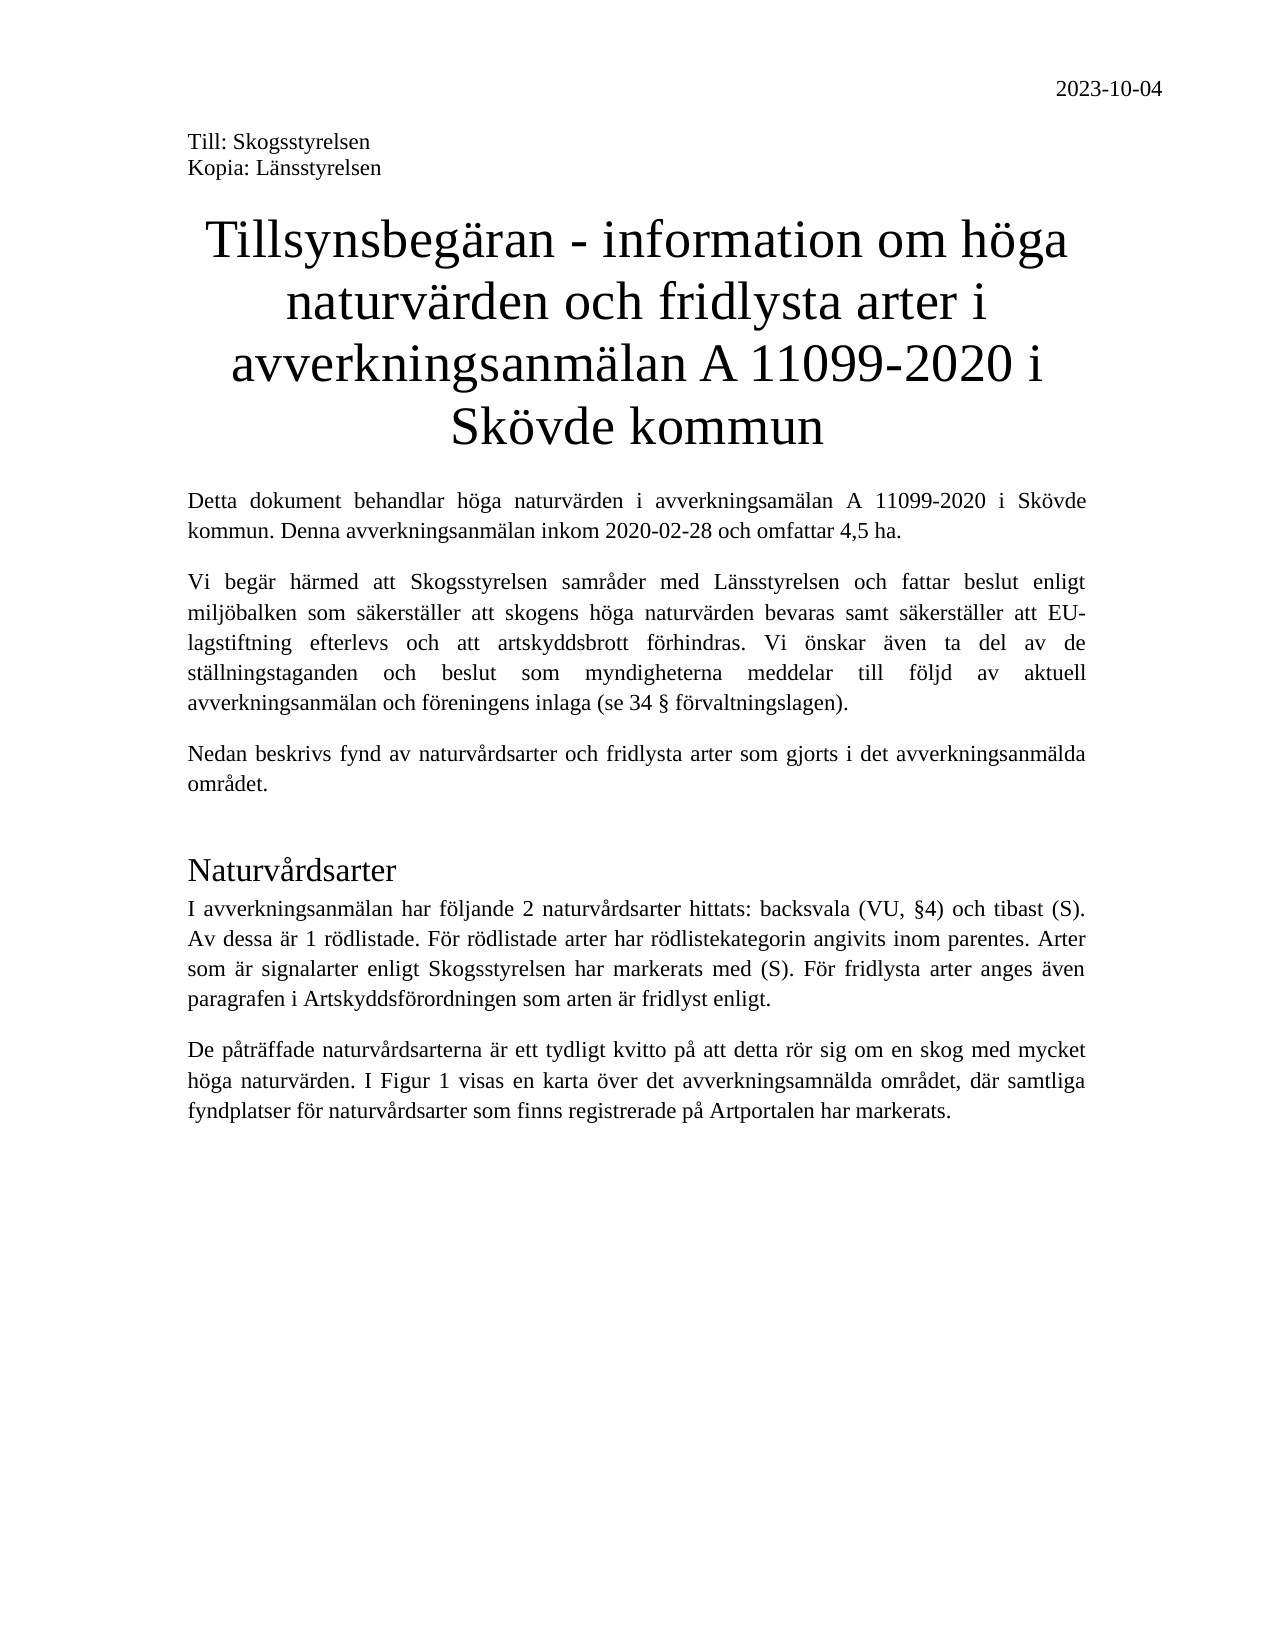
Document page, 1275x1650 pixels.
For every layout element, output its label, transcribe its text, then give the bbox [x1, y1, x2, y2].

subtitle Naturvårdsarter [187, 851, 1087, 889]
text Vi begär härmed att Skogsstyrelsen samråder med Länsstyrelsen och fattar beslut enligt miljöbalken som säkerställer att skogens höga naturvärden bevaras samt säkerställer att EU-lagstiftning efterlevs och att artskyddsbrott förhindras. Vi önskar även ta del av de ställningstaganden och beslut som myndigheterna meddelar till följd av aktuell avverkningsanmälan och föreningens inlaga (se 34 § förvaltningslagen). [187, 568, 1087, 716]
text I avverkningsanmälan har följande 2 naturvårdsarter hittats: backsvala (VU, §4) och tibast (S). Av dessa är 1 rödlistade. För rödlistade arter har rödlistekategorin angivits inom parentes. Arter som är signalarter enligt Skogsstyrelsen har markerats med (S). För fridlysta arter anges även paragrafen i Artskyddsförordningen som arten är fridlyst enligt. [187, 895, 1087, 1012]
text Nedan beskrivs fynd av naturvårdsarter och fridlysta arter som gjorts i det avverkningsanmälda området. [187, 740, 1087, 797]
text De påträffade naturvårdsarterna är ett tydligt kvitto på att detta rör sig om en skog med mycket höga naturvärden. I Figur 1 visas en karta över det avverkningsamnälda området, där samtliga fyndplatser för naturvårdsarter som finns registrerade på Artportalen har markerats. [187, 1036, 1087, 1123]
title Tillsynsbegäran - information om höga naturvärden och fridlysta arter i avverkningsanmälan A 11099-2020 i Skövde kommun [187, 207, 1087, 456]
text Detta dokument behandlar höga naturvärden i avverkningsamälan A 11099-2020 i Skövde kommun. Denna avverkningsanmälan inkom 2020-02-28 och omfattar 4,5 ha. [187, 487, 1087, 544]
